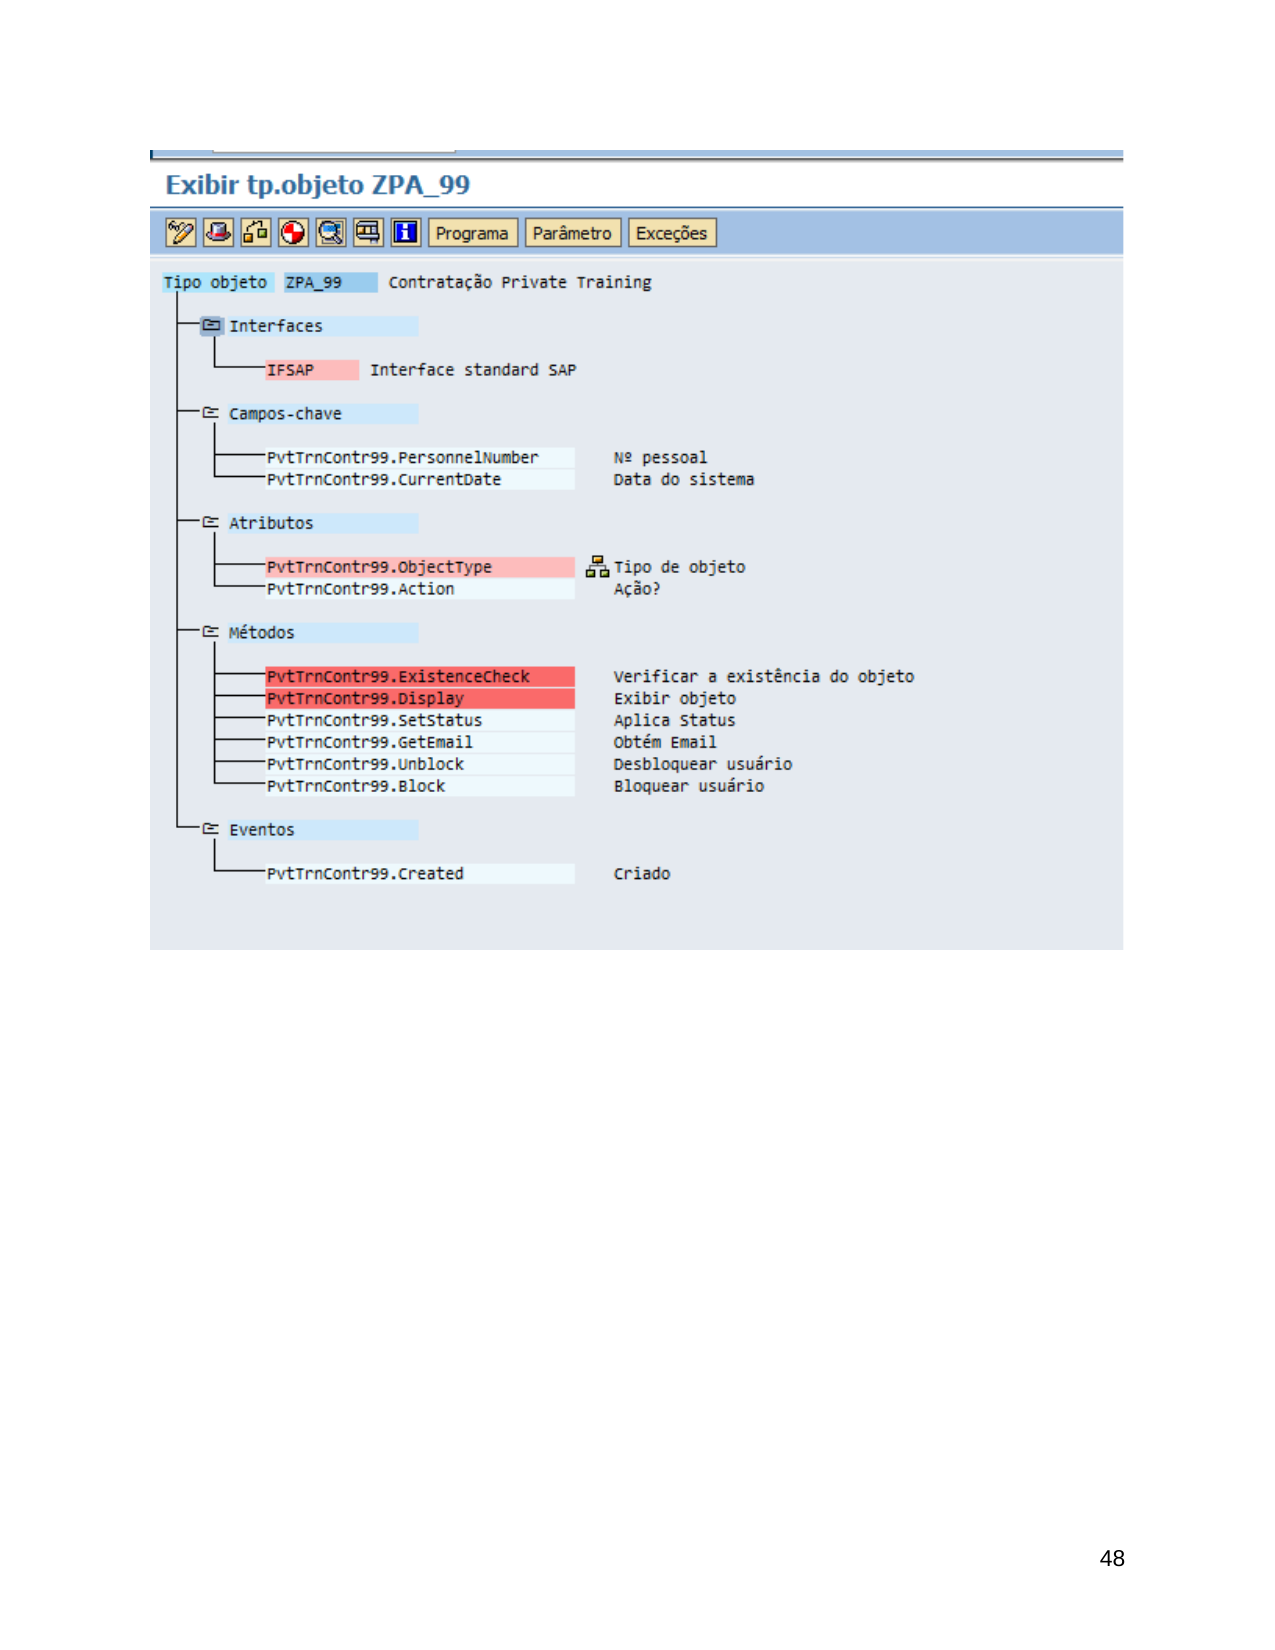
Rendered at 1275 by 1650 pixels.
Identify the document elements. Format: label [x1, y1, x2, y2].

picture [150, 150, 1124, 950]
